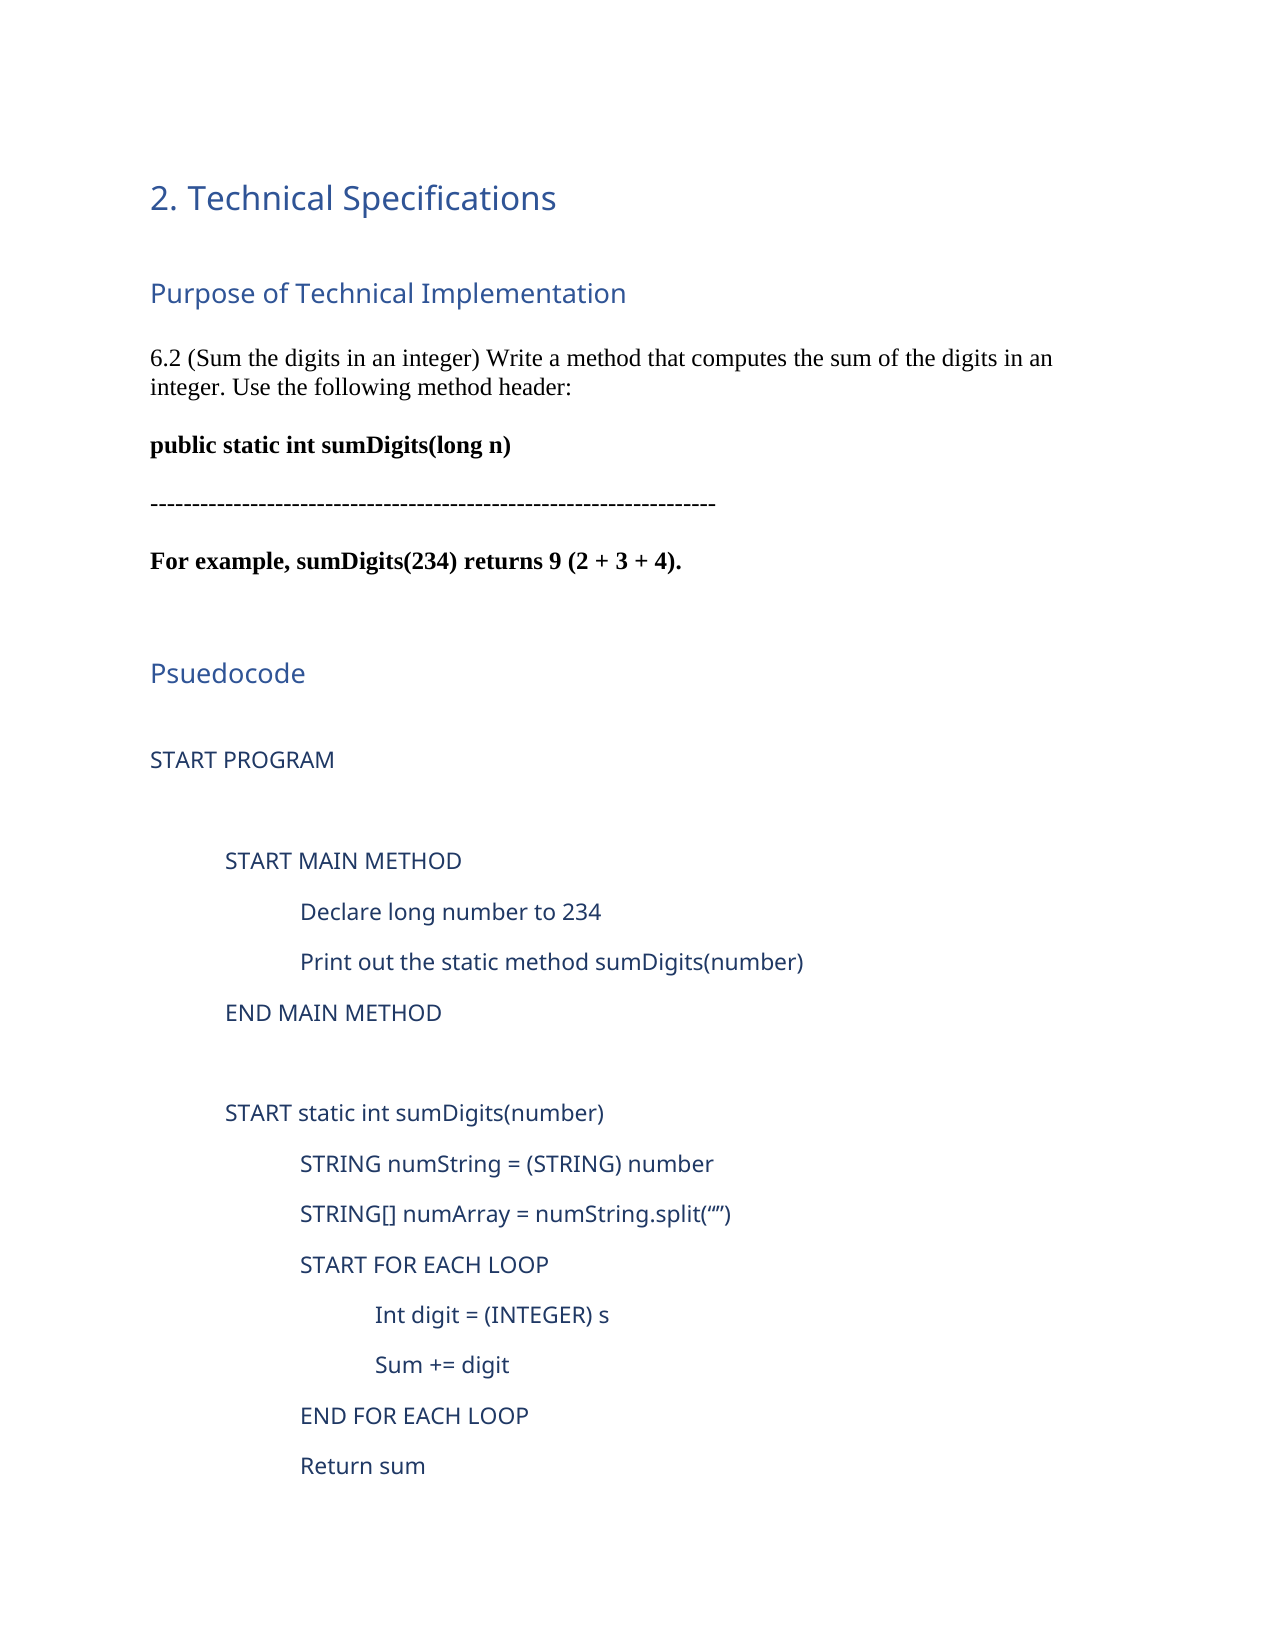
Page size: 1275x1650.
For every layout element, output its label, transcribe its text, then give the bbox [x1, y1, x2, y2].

subtitle Purpose of Technical Implementation [150, 274, 1125, 311]
text Return sum [150, 1450, 1125, 1481]
text 6.2 (Sum the digits in an integer) Write a method that computes the sum of the digits in an integer. Use the following method header: [150, 343, 1125, 401]
text Print out the static method sumDigits(number) [150, 946, 1125, 977]
text END FOR EACH LOOP [150, 1400, 1125, 1431]
text For example, sumDigits(234) returns 9 (2 + 3 + 4). [150, 546, 1125, 574]
subtitle Technical Specifications [150, 175, 1125, 220]
text STRING[] numArray = numString.split(“”) [150, 1198, 1125, 1229]
text Int digit = (INTEGER) s [150, 1299, 1125, 1330]
text Declare long number to 234 [150, 896, 1125, 927]
text START PROGRAM [150, 744, 1125, 776]
text START static int sumDigits(number) [150, 1097, 1125, 1128]
text Sum += digit [150, 1349, 1125, 1381]
text -------------------------------------------------------------------- [150, 488, 1125, 517]
text STRING numString = (STRING) number [150, 1148, 1125, 1179]
text public static int sumDigits(long n) [150, 430, 1125, 459]
text END MAIN METHOD [150, 996, 1125, 1028]
subtitle Psuedocode [150, 654, 1125, 691]
text START FOR EACH LOOP [150, 1248, 1125, 1280]
text START MAIN METHOD [150, 845, 1125, 876]
